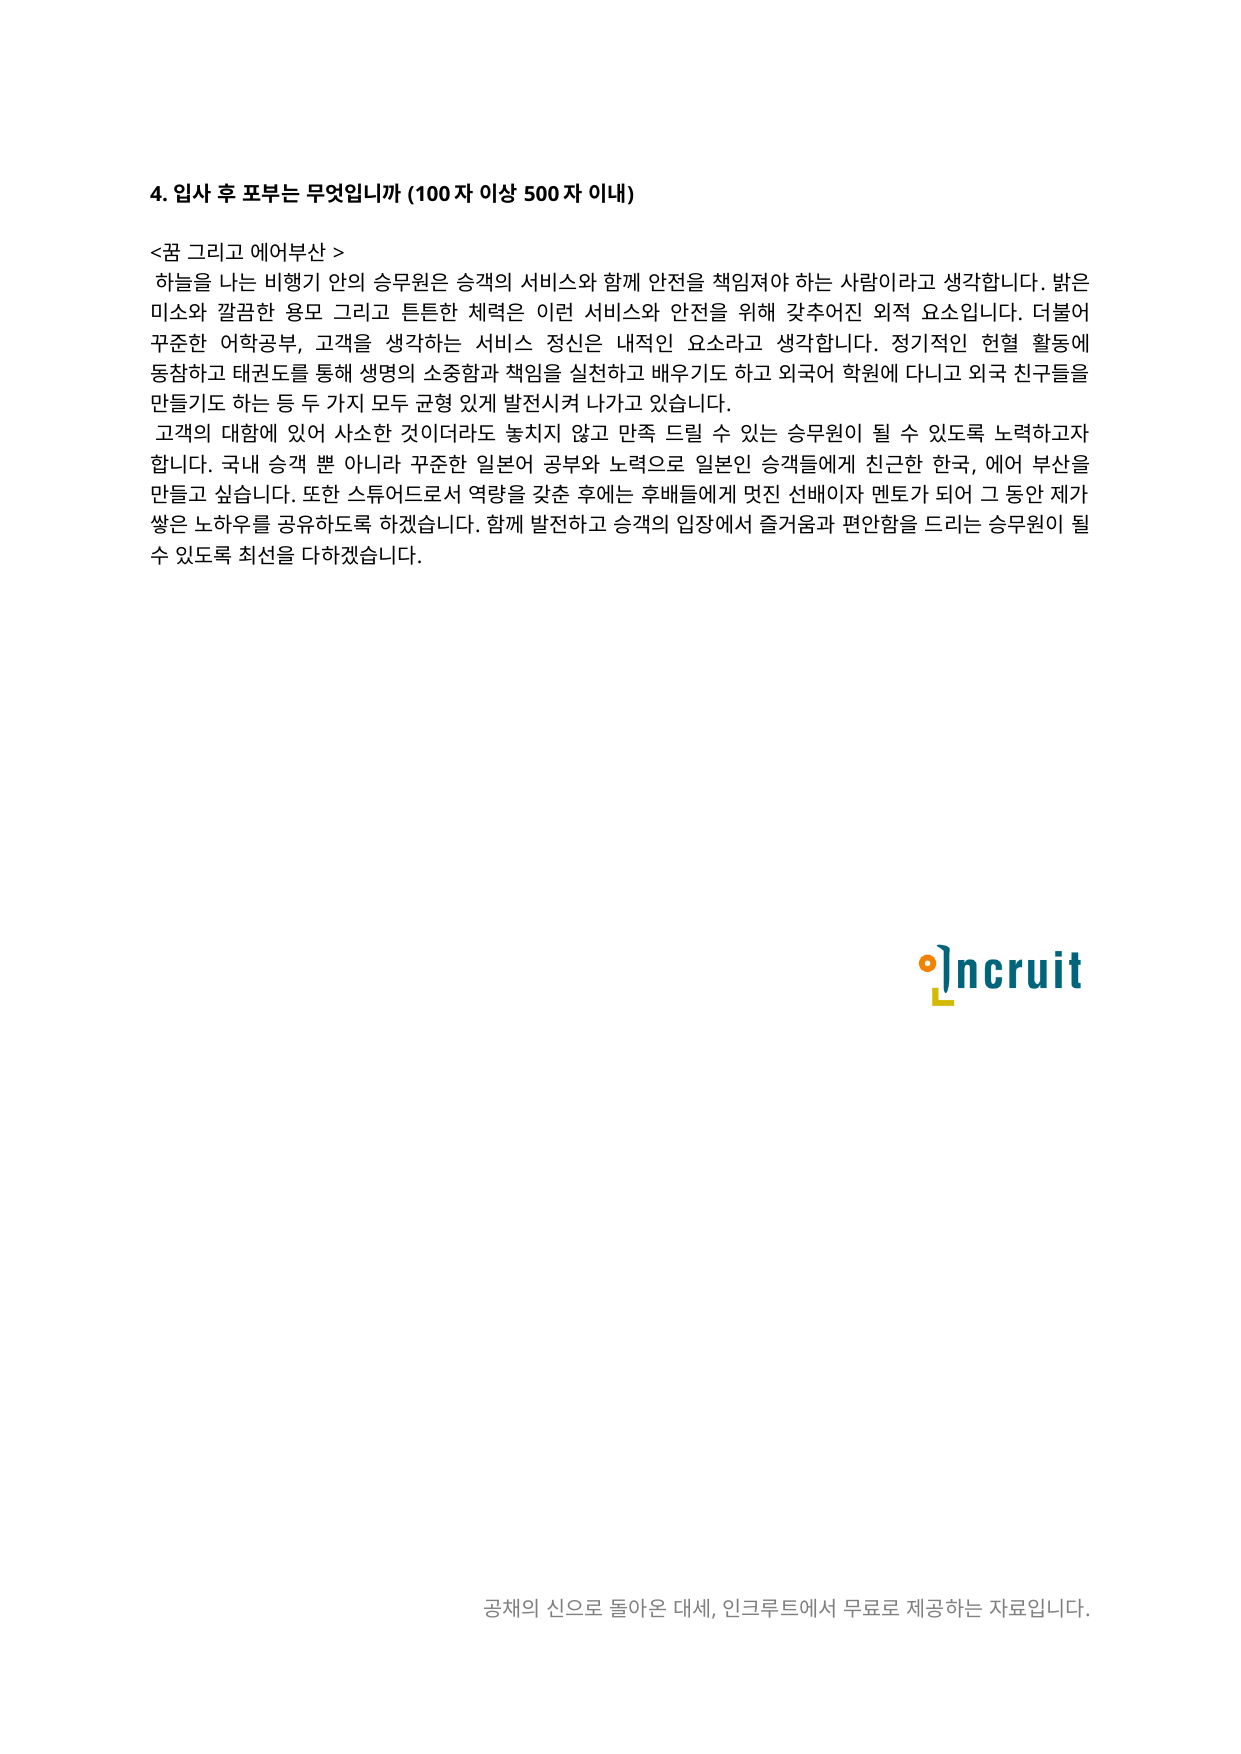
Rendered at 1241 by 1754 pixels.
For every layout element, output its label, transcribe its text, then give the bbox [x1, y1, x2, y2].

text 고객의 대함에 있어 사소한 것이더라도 놓치지 않고 만족 드릴 수 있는 승무원이 될 수 있도록 노력하고자 합니다. 국내 승객 뿐 아니라 꾸준한 일본어 공부와 노력으로 일본인 승객들에게 친근한 한국, 에어 부산을 만들고 싶습니다. 또한 스튜어드로서 역량을 갖춘 후에는 후배들에게 멋진 선배이자 멘토가 되어 그 동안 제가 쌓은 노하우를 공유하도록 하겠습니다. 함께 발전하고 승객의 입장에서 즐거움과 편안함을 드리는 승무원이 될 수 있도록 최선을 다하겠습니다. [150, 418, 1090, 569]
text 하늘을 나는 비행기 안의 승무원은 승객의 서비스와 함께 안전을 책임져야 하는 사람이라고 생각합니다. 밝은 미소와 깔끔한 용모 그리고 튼튼한 체력은 이런 서비스와 안전을 위해 갖추어진 외적 요소입니다. 더불어 꾸준한 어학공부, 고객을 생각하는 서비스 정신은 내적인 요소라고 생각합니다. 정기적인 헌혈 활동에 동참하고 태권도를 통해 생명의 소중함과 책임을 실천하고 배우기도 하고 외국어 학원에 다니고 외국 친구들을 만들기도 하는 등 두 가지 모두 균형 있게 발전시켜 나가고 있습니다. [150, 266, 1090, 418]
picture [912, 941, 1087, 1009]
text <꿈 그리고 에어부산 > [150, 236, 1090, 266]
text 4. 입사 후 포부는 무엇입니까 (100자 이상 500자 이내) [150, 177, 1090, 207]
